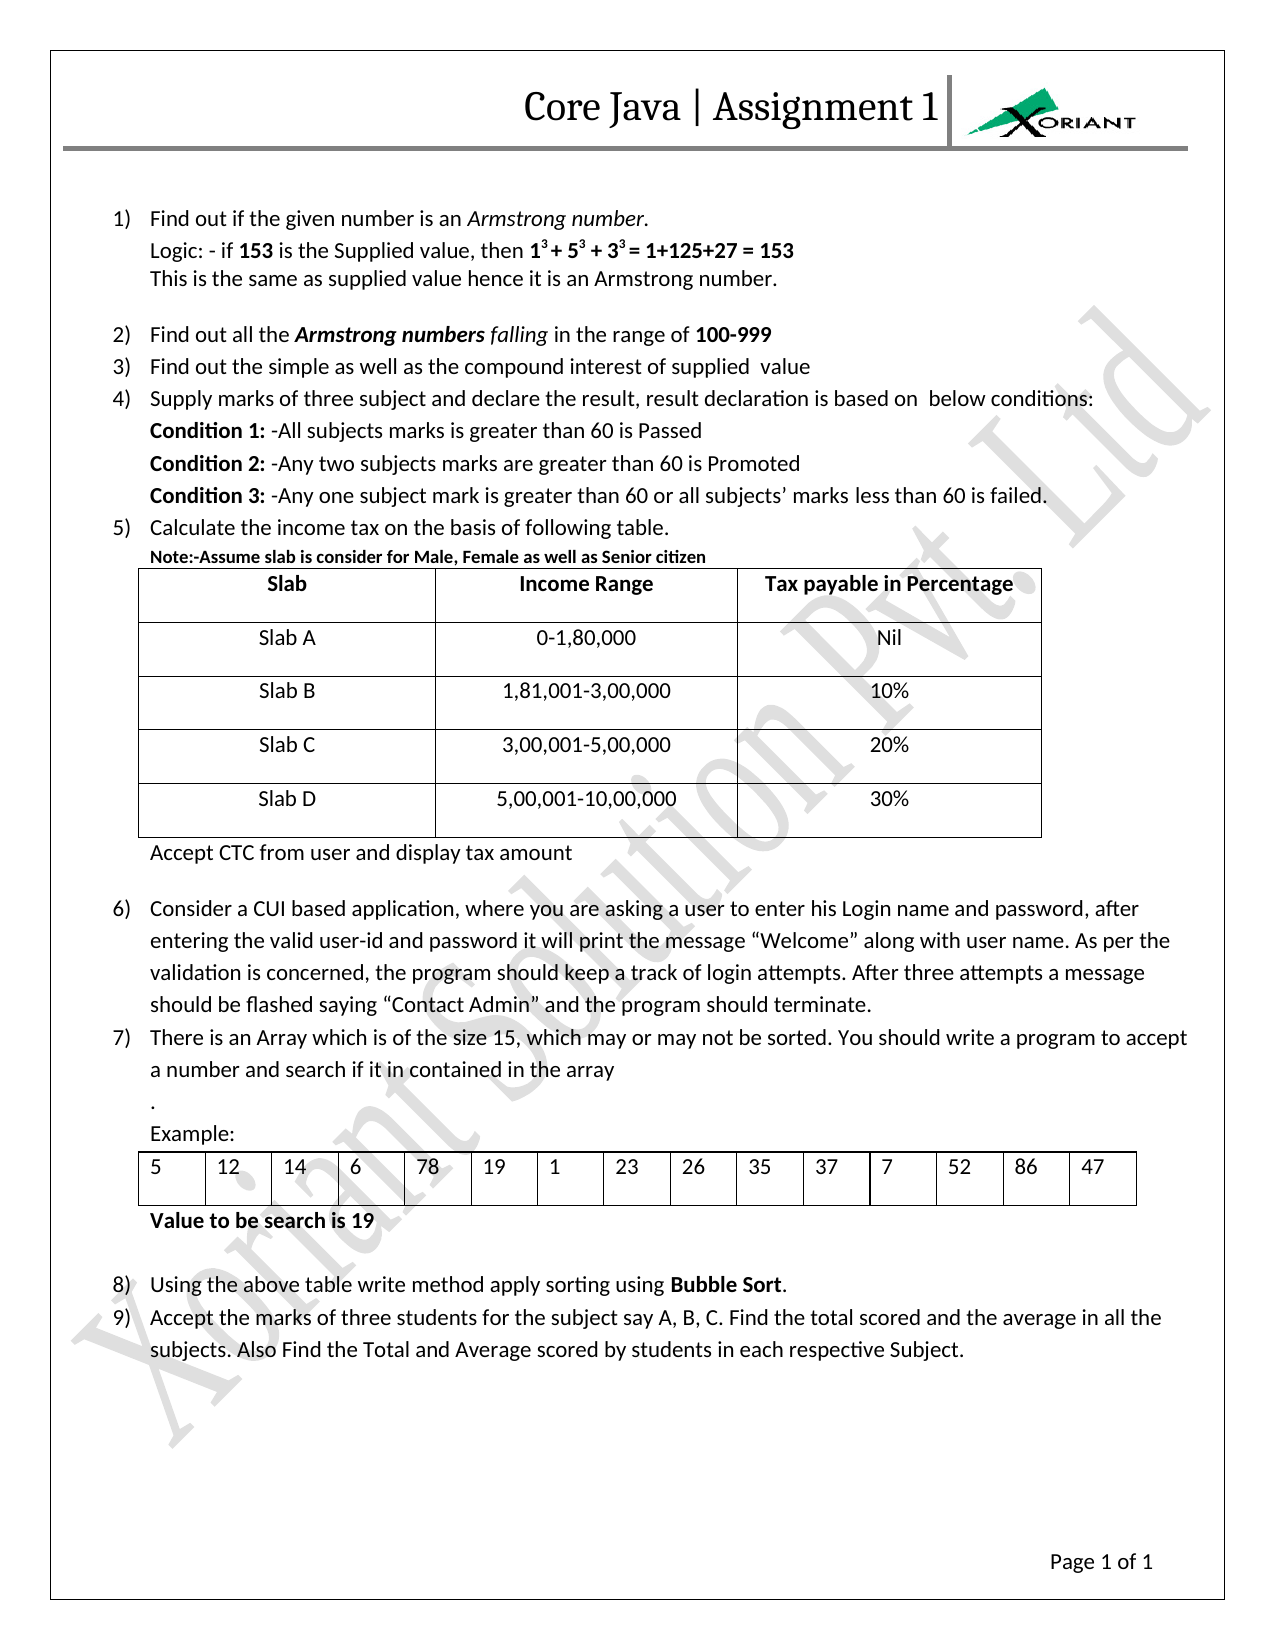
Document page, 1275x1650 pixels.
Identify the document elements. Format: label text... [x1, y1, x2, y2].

table_cell 5,00,001-10,00,000 [436, 784, 737, 837]
list Using the above table write method apply sorting using Bubble Sort. [112, 1271, 1200, 1299]
table_cell Slab C [139, 730, 435, 783]
list Example: [150, 1119, 1200, 1147]
list Find out the simple as well as the compound interest of supplied value [112, 352, 1200, 380]
list There is an Array which is of the size 15, which may or may not be sorted. You should write a program to accept a number and search if it in contained in the array [112, 1023, 1200, 1083]
table_cell Slab A [139, 623, 435, 676]
table_header 5 [139, 1153, 205, 1205]
list Accept the marks of three students for the subject say A, B, C. Find the total scored and the average in all the subjects. Also Find the Total and Average scored by students in each respective Subject. [112, 1303, 1200, 1363]
list . [150, 1087, 1200, 1115]
list Supply marks of three subject and declare the result, result declaration is based on below conditions: [112, 384, 1200, 412]
list Condition 3: -Any one subject mark is greater than 60 or all subjects’ marks less than 60 is failed. [150, 481, 1200, 509]
table_header 7 [871, 1153, 936, 1205]
text Accept CTC from user and display tax amount [150, 838, 1200, 866]
table_header 14 [272, 1153, 338, 1205]
picture [961, 82, 1154, 139]
table_cell 0-1,80,000 [436, 623, 737, 676]
text Logic: - if 153 is the Supplied value, then 13 + 53 + 33 = 1+125+27 = 153 [150, 236, 1200, 264]
table_cell Nil [738, 623, 1041, 676]
text Note:-Assume slab is consider for Male, Female as well as Senior citizen [150, 545, 1200, 568]
list Condition 2: -Any two subjects marks are greater than 60 is Promoted [150, 449, 1200, 477]
table_header Tax payable in Percentage [738, 569, 1041, 622]
list Condition 1: -All subjects marks is greater than 60 is Passed [150, 416, 1200, 444]
table_header 52 [937, 1153, 1003, 1205]
list Calculate the income tax on the basis of following table. [112, 513, 1200, 541]
table_cell 1,81,001-3,00,000 [436, 677, 737, 729]
table_header 47 [1070, 1153, 1136, 1205]
table_header Slab [139, 569, 435, 622]
table_header 1 [538, 1153, 603, 1205]
table_header Income Range [436, 569, 737, 622]
list Consider a CUI based application, where you are asking a user to enter his Login name and password, after entering the valid user-id and password it will print the message “Welcome” along with user name. As per the validation is concerned, the program should keep a track of login attempts. After three attempts a message should be flashed saying “Contact Admin” and the program should terminate. [112, 894, 1200, 1018]
table_header 19 [472, 1153, 537, 1205]
table_cell Slab D [139, 784, 435, 837]
table_header 37 [804, 1153, 869, 1205]
table_header 78 [405, 1153, 471, 1205]
table_cell 10% [738, 677, 1041, 729]
table_header 6 [339, 1153, 404, 1205]
table_header 26 [671, 1153, 736, 1205]
table_cell 3,00,001-5,00,000 [436, 730, 737, 783]
table_header 23 [604, 1153, 670, 1205]
table_header 86 [1004, 1153, 1069, 1205]
list Find out if the given number is an Armstrong number. [112, 204, 1200, 232]
table_header 12 [206, 1153, 271, 1205]
table_cell Slab B [139, 677, 435, 729]
table_cell 30% [738, 784, 1041, 837]
text This is the same as supplied value hence it is an Armstrong number. [150, 264, 1200, 292]
table_header 35 [737, 1153, 803, 1205]
list Value to be search is 19 [150, 1206, 1200, 1234]
table_cell 20% [738, 730, 1041, 783]
list Find out all the Armstrong numbers falling in the range of 100-999 [112, 320, 1200, 348]
